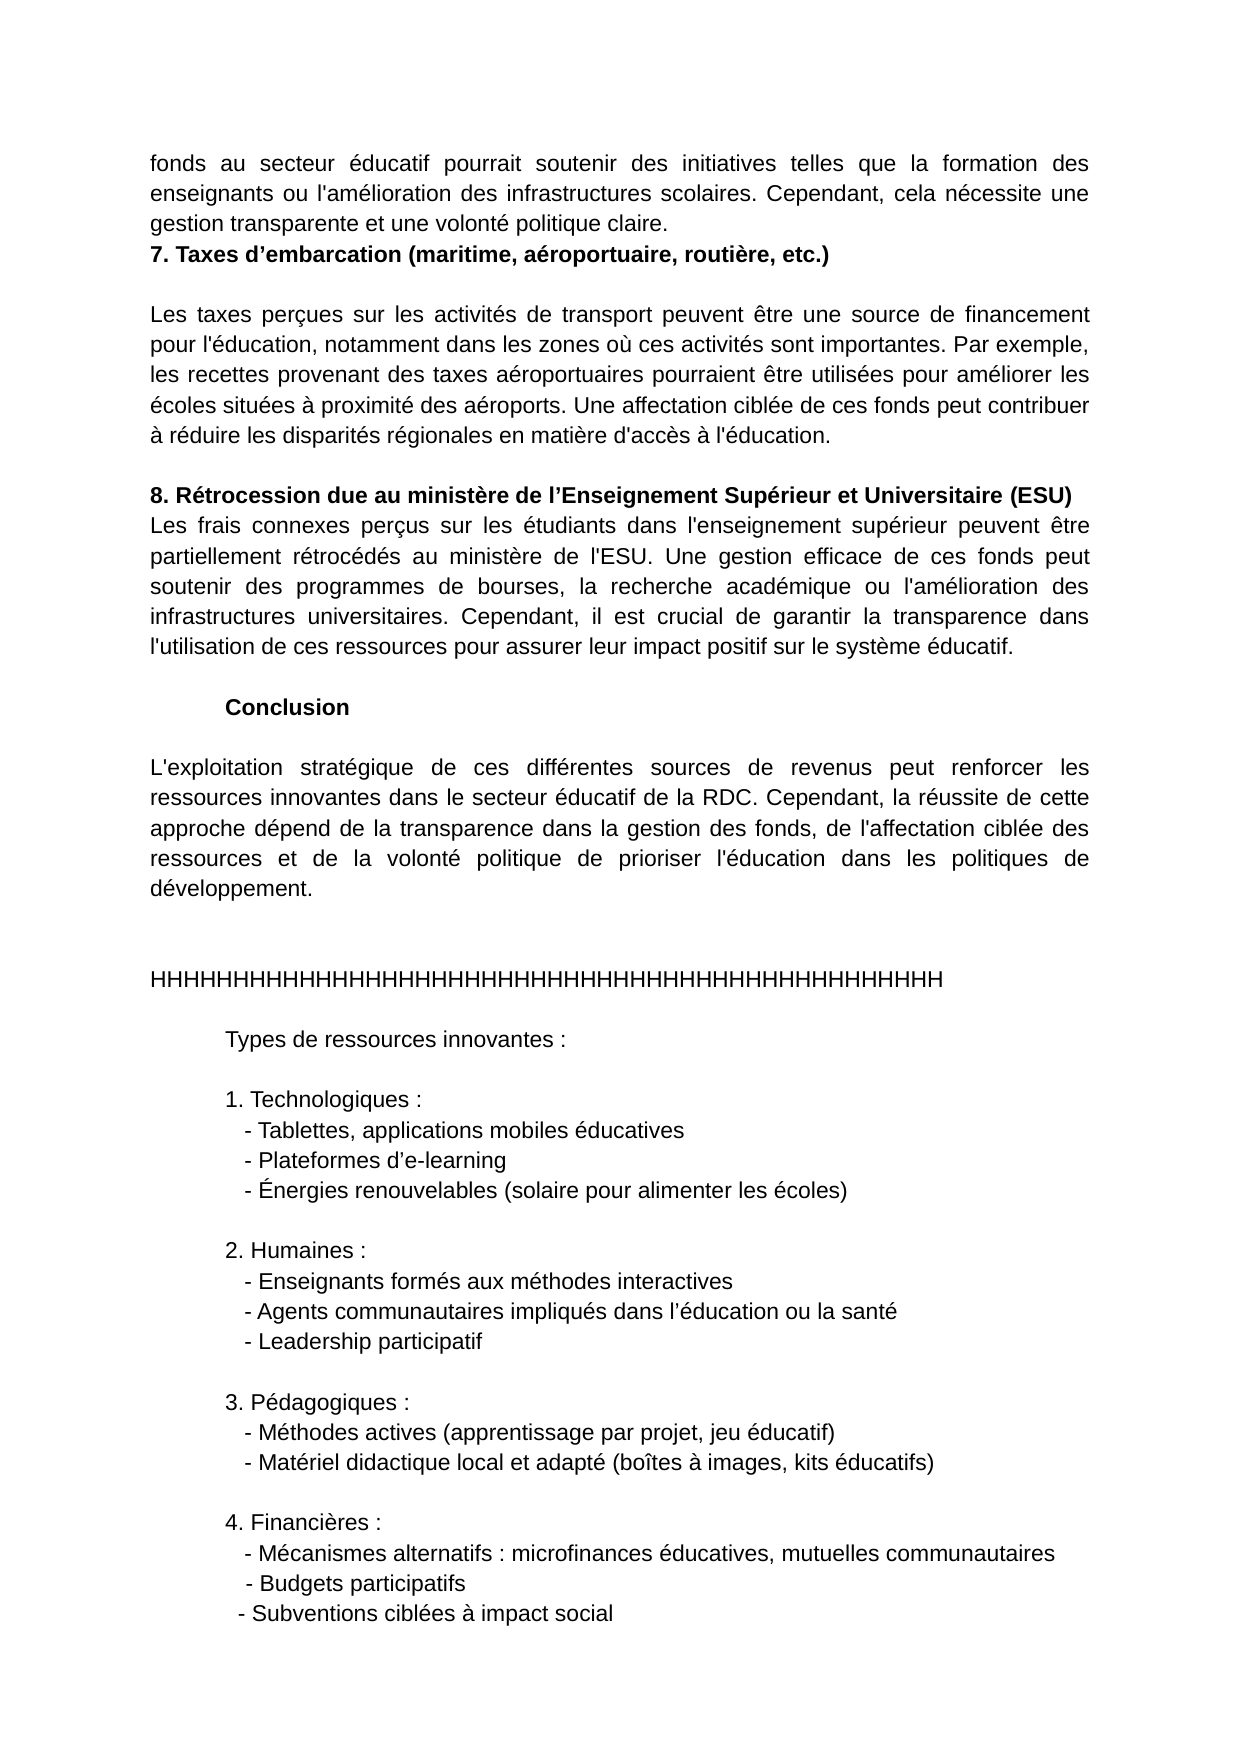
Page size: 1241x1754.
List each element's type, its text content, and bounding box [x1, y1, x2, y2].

list Les taxes perçues sur les activités de transport peuvent être une source de financement pour l'éducation, notamment dans les zones où ces activités sont importantes. Par exemple, les recettes provenant des taxes aéroportuaires pourraient être utilisées pour améliorer les écoles situées à proximité des aéroports. Une affectation ciblée de ces fonds peut contribuer à réduire les disparités régionales en matière d'accès à l'éducation. [150, 301, 1090, 448]
list Types de ressources innovantes : [225, 1026, 1090, 1052]
list - Énergies renouvelables (solaire pour alimenter les écoles) [225, 1177, 1090, 1203]
list HHHHHHHHHHHHHHHHHHHHHHHHHHHHHHHHHHHHHHHHHHHHHHHH [150, 966, 1090, 992]
list - Subventions ciblées à impact social [225, 1600, 1090, 1626]
list 4. Financières : [225, 1509, 1090, 1536]
list 8. Rétrocession due au ministère de l’Enseignement Supérieur et Universitaire (ESU) [150, 482, 1090, 509]
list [150, 150, 1090, 237]
list L'exploitation stratégique de ces différentes sources de revenus peut renforcer les ressources innovantes dans le secteur éducatif de la RDC. Cependant, la réussite de cette approche dépend de la transparence dans la gestion des fonds, de l'affectation ciblée des ressources et de la volonté politique de prioriser l'éducation dans les politiques de développement. [150, 754, 1090, 901]
list - Agents communautaires impliqués dans l’éducation ou la santé [225, 1298, 1090, 1324]
list - Plateformes d’e-learning [225, 1147, 1090, 1173]
list - Tablettes, applications mobiles éducatives [225, 1117, 1090, 1143]
list Les frais connexes perçus sur les étudiants dans l'enseignement supérieur peuvent être partiellement rétrocédés au ministère de l'ESU. Une gestion efficace de ces fonds peut soutenir des programmes de bourses, la recherche académique ou l'amélioration des infrastructures universitaires. Cependant, il est crucial de garantir la transparence dans l'utilisation de ces ressources pour assurer leur impact positif sur le système éducatif. [150, 512, 1090, 660]
list 1. Technologiques : [225, 1086, 1090, 1113]
list - Budgets participatifs [150, 1570, 1090, 1596]
list 7. Taxes d’embarcation (maritime, aéroportuaire, routière, etc.) [150, 241, 1090, 267]
list Conclusion [225, 694, 1090, 720]
list - Mécanismes alternatifs : microfinances éducatives, mutuelles communautaires [225, 1539, 1090, 1566]
list - Matériel didactique local et adapté (boîtes à images, kits éducatifs) [225, 1449, 1090, 1475]
list - Enseignants formés aux méthodes interactives [225, 1268, 1090, 1294]
list 2. Humaines : [225, 1237, 1090, 1264]
list - Méthodes actives (apprentissage par projet, jeu éducatif) [225, 1419, 1090, 1445]
list - Leadership participatif [225, 1328, 1090, 1354]
list 3. Pédagogiques : [225, 1388, 1090, 1415]
